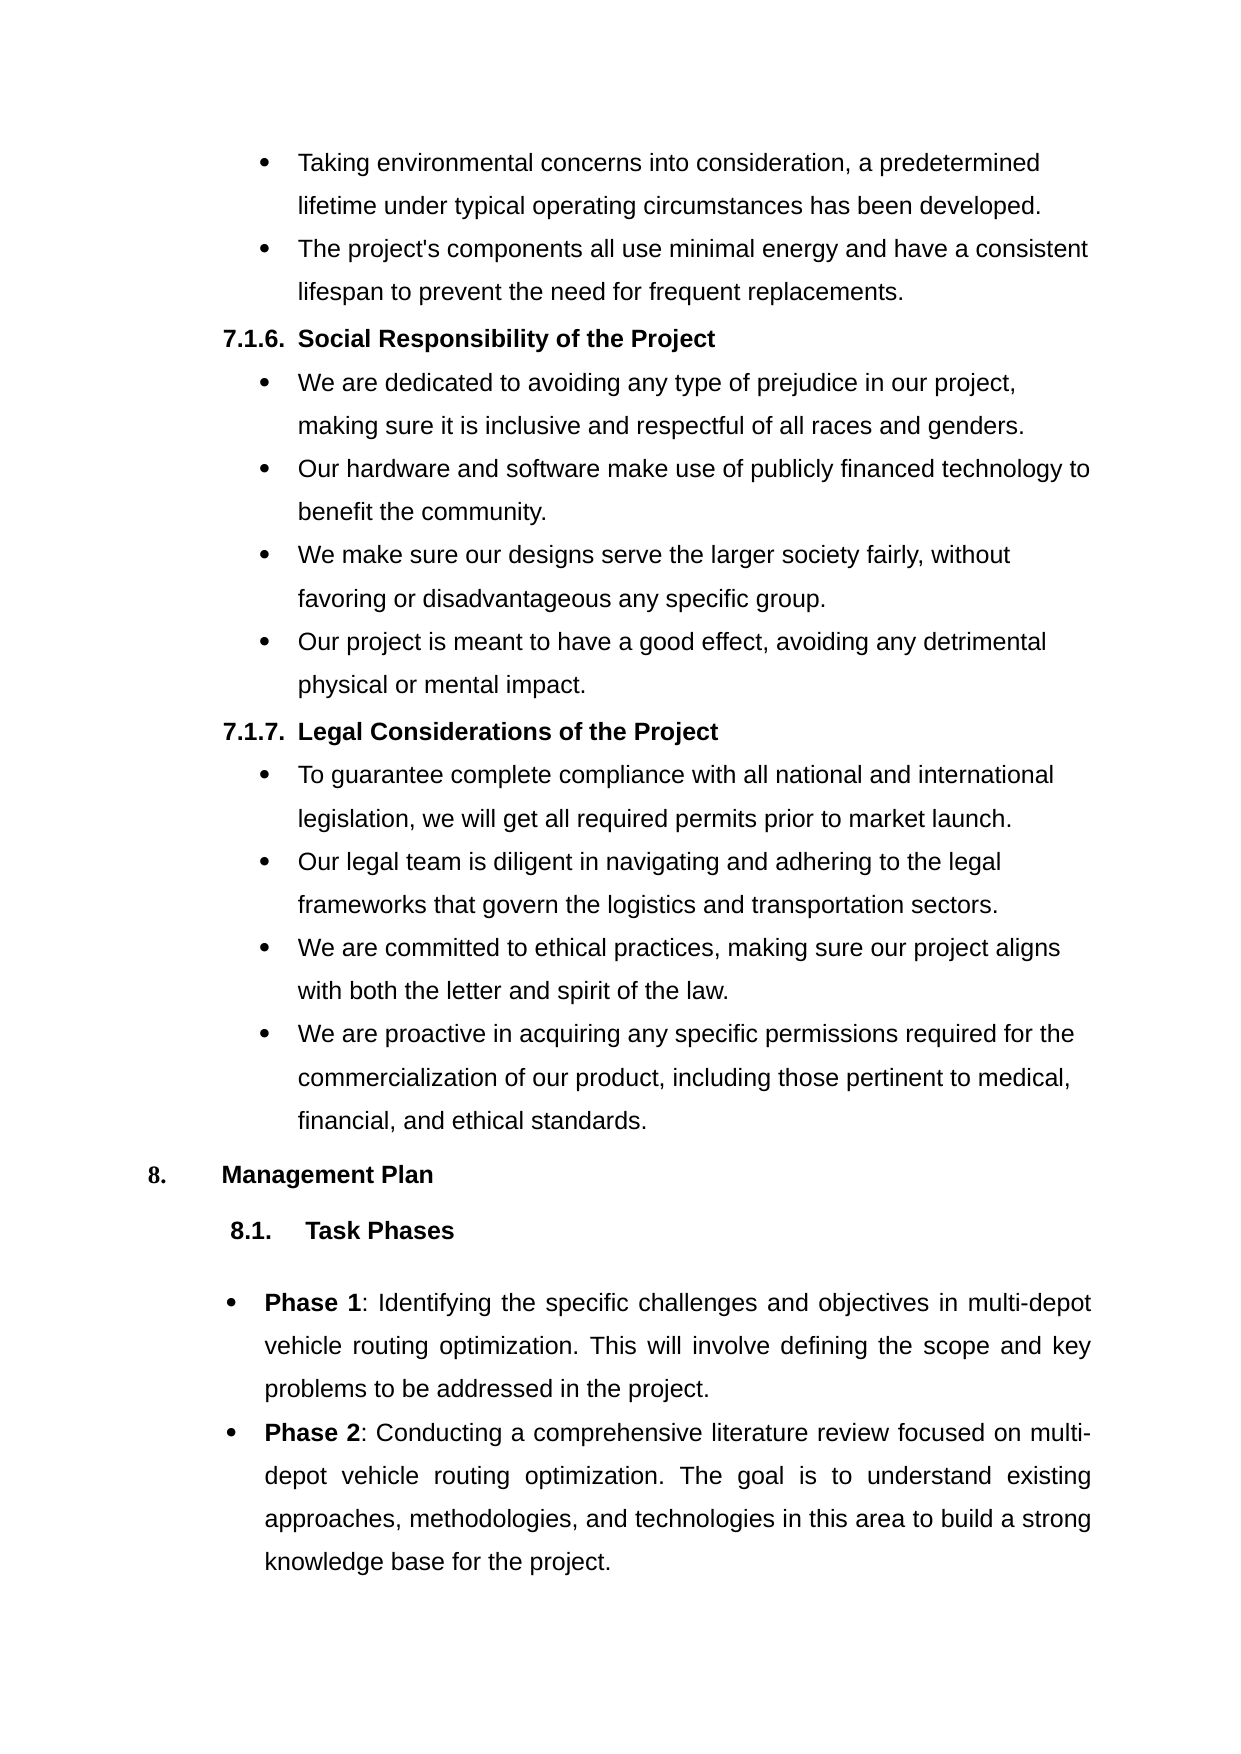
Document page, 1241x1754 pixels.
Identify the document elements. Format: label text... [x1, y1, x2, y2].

list Our project is meant to have a good effect, avoiding any detrimental physical or mental impact. [260, 627, 1093, 699]
list Our hardware and software make use of publicly financed technology to benefit the community. [260, 454, 1093, 526]
list To guarantee complete compliance with all national and international legislation, we will get all required permits prior to market launch. [260, 760, 1093, 832]
list Phase 2: Conducting a comprehensive literature review focused on multi-depot vehicle routing optimization. The goal is to understand existing approaches, methodologies, and technologies in this area to build a strong knowledge base for the project. [227, 1417, 1093, 1576]
list We make sure our designs serve the larger society fairly, without favoring or disadvantageous any specific group. [260, 540, 1093, 612]
list Phase 1: Identifying the specific challenges and objectives in multi-depot vehicle routing optimization. This will involve defining the scope and key problems to be addressed in the project. [227, 1288, 1093, 1403]
subtitle Management Plan [148, 1161, 1093, 1189]
list We are proactive in acquiring any specific permissions required for the commercialization of our product, including those pertinent to medical, financial, and ethical standards. [260, 1019, 1093, 1134]
subtitle Task Phases [230, 1216, 1093, 1244]
list We are dedicated to avoiding any type of prejudice in our project, making sure it is inclusive and respectful of all races and genders. [260, 368, 1093, 439]
subtitle Social Responsibility of the Project [223, 324, 1093, 353]
list Taking environmental concerns into consideration, a predetermined lifetime under typical operating circumstances has been developed. [260, 148, 1093, 219]
list Our legal team is diligent in navigating and adhering to the legal frameworks that govern the logistics and transportation sectors. [260, 847, 1093, 919]
list We are committed to ethical practices, making sure our project aligns with both the letter and spirit of the law. [260, 933, 1093, 1005]
list The project's components all use minimal energy and have a consistent lifespan to prevent the need for frequent replacements. [260, 234, 1093, 306]
subtitle Legal Considerations of the Project [223, 717, 1093, 746]
